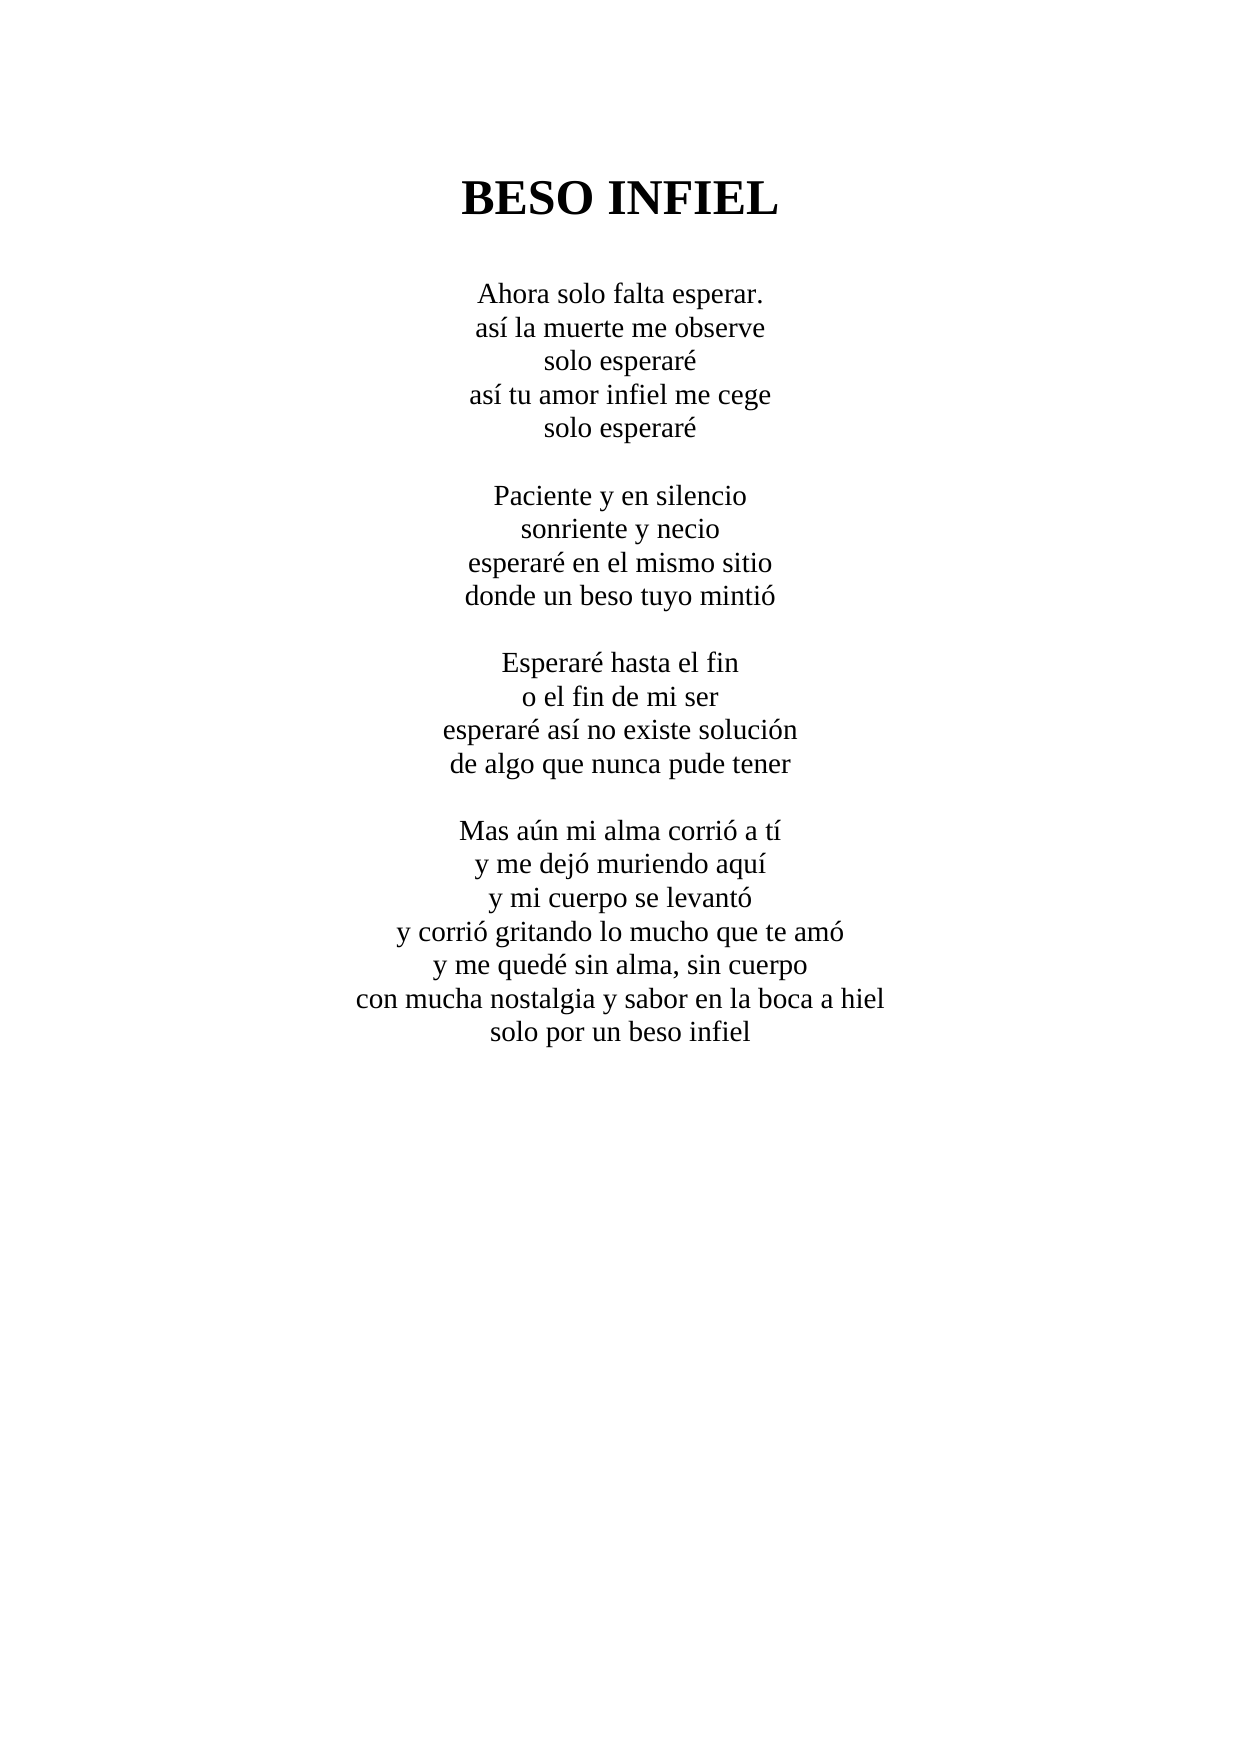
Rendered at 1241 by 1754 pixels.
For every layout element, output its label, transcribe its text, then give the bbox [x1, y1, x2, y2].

text y corrió gritando lo mucho que te amó [118, 914, 1122, 947]
text solo por un beso infiel [118, 1014, 1122, 1048]
text y mi cuerpo se levantó [118, 880, 1122, 914]
text o el fin de mi ser [118, 679, 1122, 712]
text Mas aún mi alma corrió a tí [118, 813, 1122, 847]
text solo esperaré [118, 343, 1122, 377]
text de algo que nunca pude tener [118, 746, 1122, 779]
text así la muerte me observe [118, 310, 1122, 343]
subtitle BESO INFIEL [118, 168, 1122, 226]
text y me dejó muriendo aquí [118, 847, 1122, 880]
text sonriente y necio [118, 511, 1122, 545]
text donde un beso tuyo mintió [118, 578, 1122, 612]
text esperaré en el mismo sitio [118, 545, 1122, 578]
text con mucha nostalgia y sabor en la boca a hiel [118, 981, 1122, 1014]
text así tu amor infiel me cege [118, 377, 1122, 411]
text Paciente y en silencio [118, 478, 1122, 511]
text Esperaré hasta el fin [118, 645, 1122, 679]
text Ahora solo falta esperar. [118, 276, 1122, 310]
text y me quedé sin alma, sin cuerpo [118, 947, 1122, 981]
text solo esperaré [118, 411, 1122, 444]
text esperaré así no existe solución [118, 712, 1122, 746]
